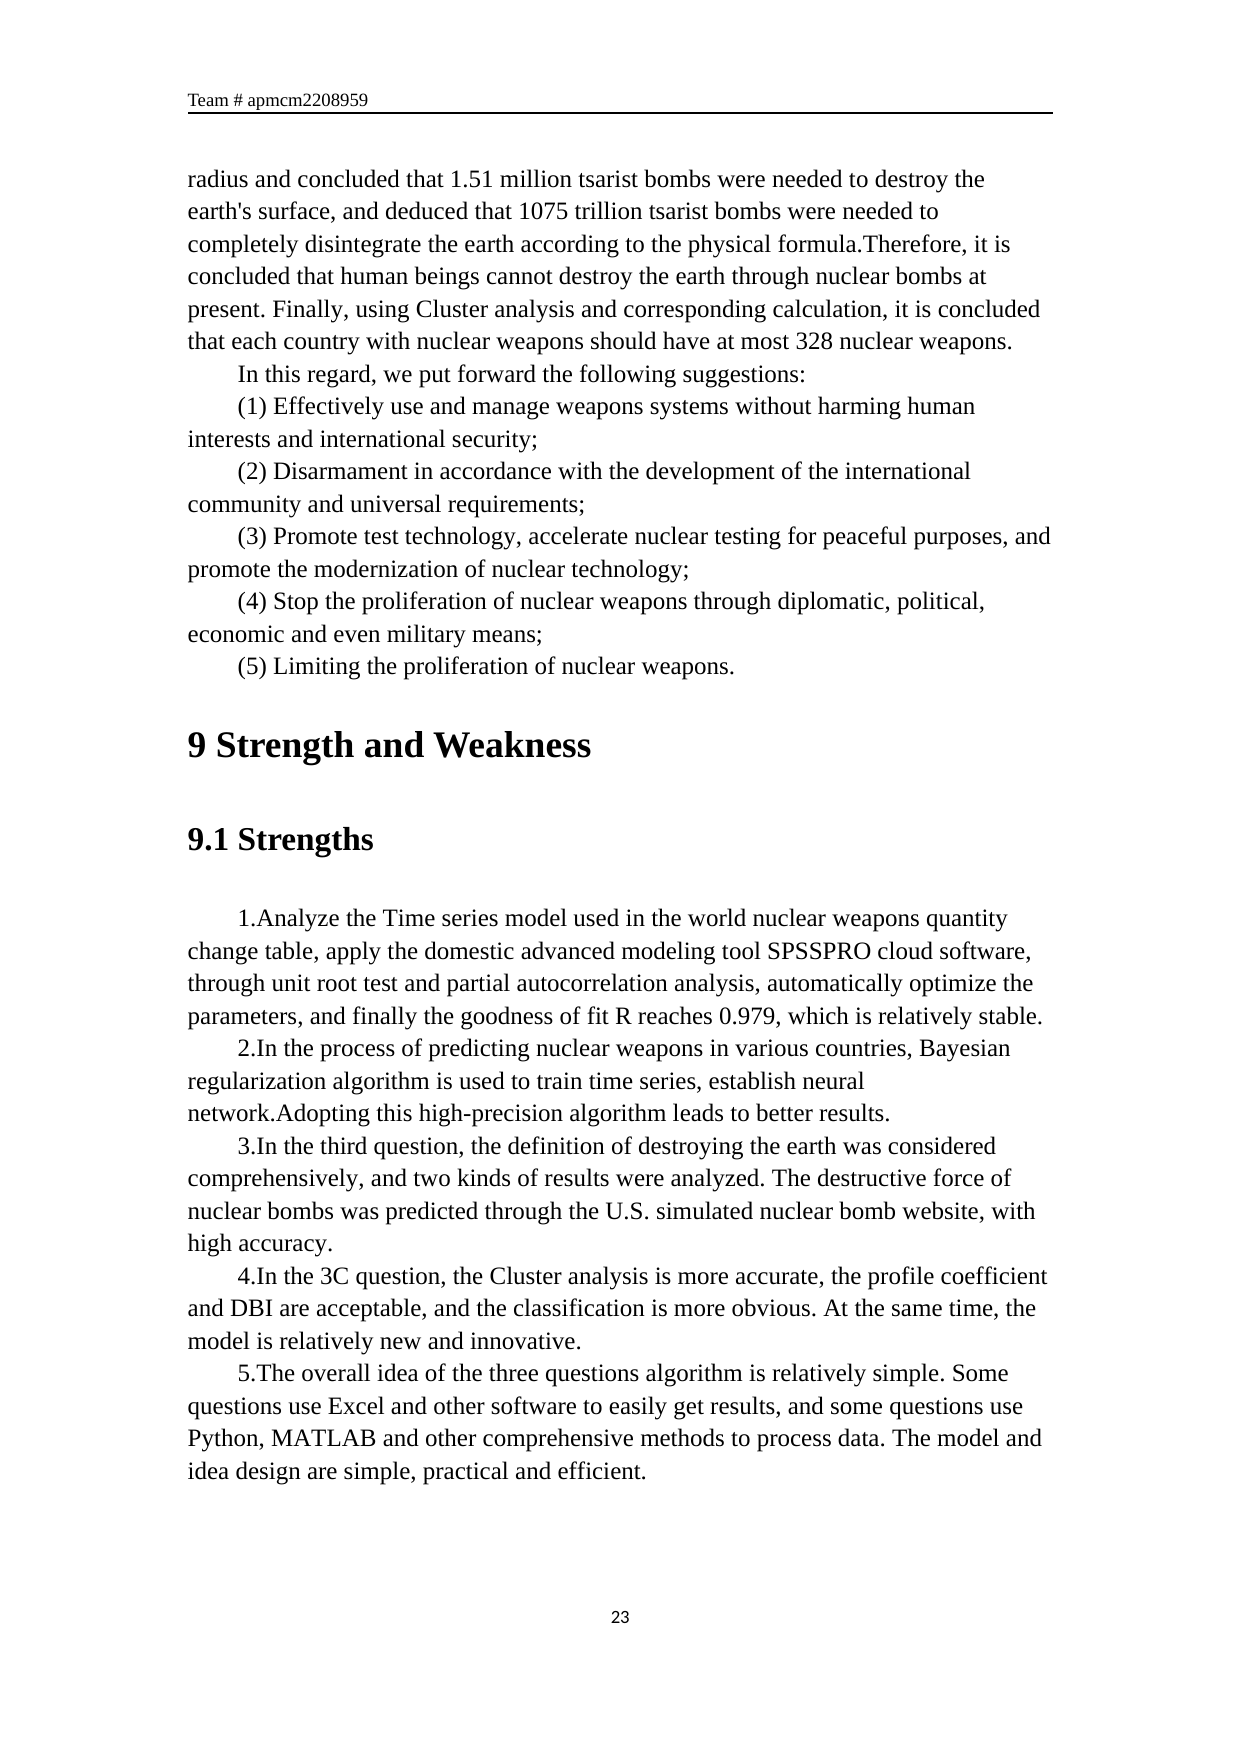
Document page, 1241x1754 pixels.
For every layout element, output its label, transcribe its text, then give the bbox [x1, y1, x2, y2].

subtitle 9 Strength and Weakness [187, 711, 1053, 776]
text In this regard, we put forward the following suggestions: [187, 357, 1053, 389]
text 5.The overall idea of the three questions algorithm is relatively simple. Some questions use Excel and other software to easily get results, and some questions use Python, MATLAB and other comprehensive methods to process data. The model and idea design are simple, practical and efficient. [187, 1357, 1053, 1487]
list Disarmament in accordance with the development of the international community and universal requirements; [187, 454, 1053, 519]
subtitle 9.1 Strengths [187, 806, 1053, 871]
list Stop the proliferation of nuclear weapons through diplomatic, political, economic and even military means; [187, 584, 1053, 649]
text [187, 162, 1053, 357]
list Promote test technology, accelerate nuclear testing for peaceful purposes, and promote the modernization of nuclear technology; [187, 519, 1053, 584]
text 1.Analyze the Time series model used in the world nuclear weapons quantity change table, apply the domestic advanced modeling tool SPSSPRO cloud software, through unit root test and partial autocorrelation analysis, automatically optimize the parameters, and finally the goodness of fit R reaches 0.979, which is relatively stable. [187, 902, 1053, 1032]
list Effectively use and manage weapons systems without harming human interests and international security; [187, 389, 1053, 454]
text 4.In the 3C question, the Cluster analysis is more accurate, the profile coefficient and DBI are acceptable, and the classification is more obvious. At the same time, the model is relatively new and innovative. [187, 1259, 1053, 1357]
text 3.In the third question, the definition of destroying the earth was considered comprehensively, and two kinds of results were analyzed. The destructive force of nuclear bombs was predicted through the U.S. simulated nuclear bomb website, with high accuracy. [187, 1129, 1053, 1259]
list Limiting the proliferation of nuclear weapons. [187, 649, 1053, 682]
text 2.In the process of predicting nuclear weapons in various countries, Bayesian regularization algorithm is used to train time series, establish neural network.Adopting this high-precision algorithm leads to better results. [187, 1032, 1053, 1129]
